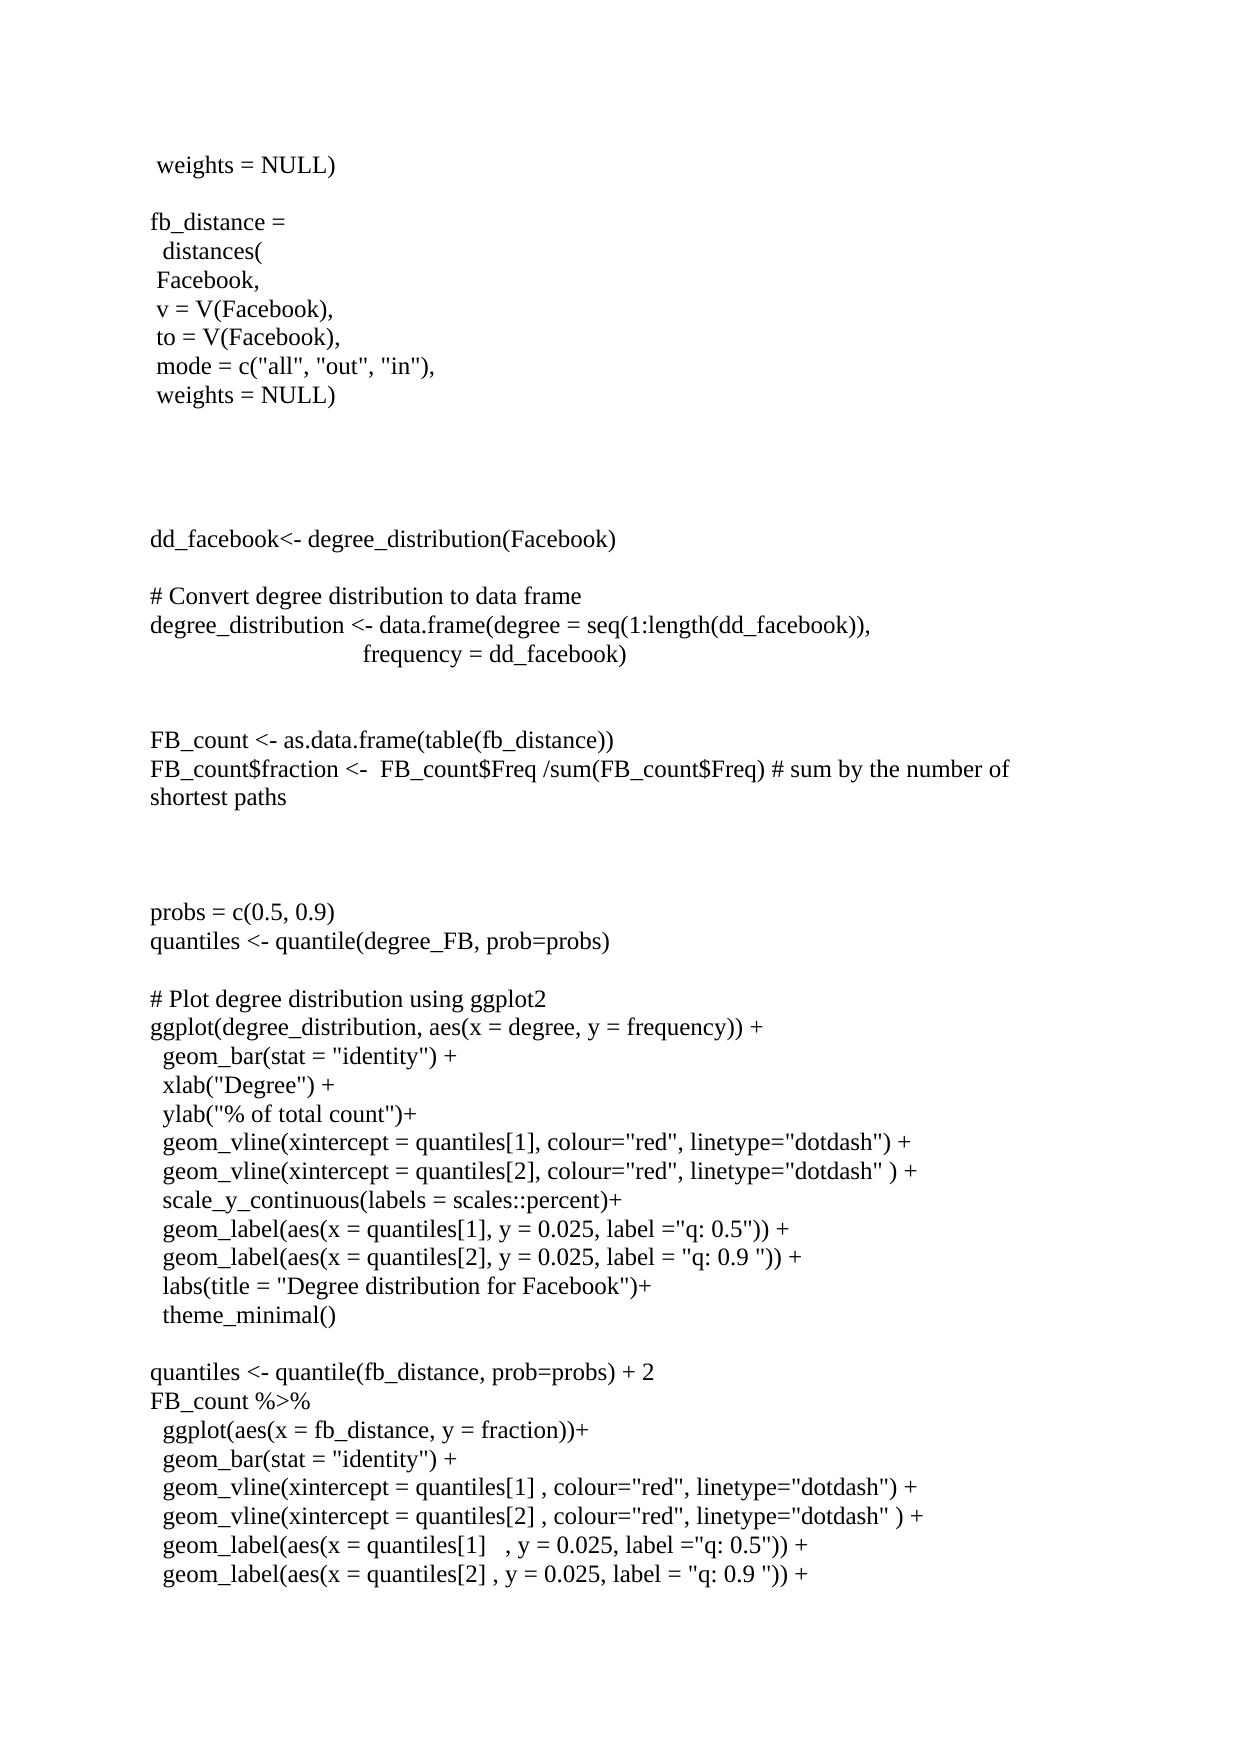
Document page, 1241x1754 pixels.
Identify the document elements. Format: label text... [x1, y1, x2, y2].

text geom_label(aes(x = quantiles[1], y = 0.025, label ="q: 0.5")) + [150, 1214, 1090, 1242]
text theme_minimal() [150, 1300, 1090, 1329]
text FB_count$fraction <- FB_count$Freq /sum(FB_count$Freq) # sum by the number of shortest paths [150, 754, 1090, 811]
text degree_distribution <- data.frame(degree = seq(1:length(dd_facebook)), [150, 610, 1090, 639]
text probs = c(0.5, 0.9) [150, 897, 1090, 926]
text geom_vline(xintercept = quantiles[2], colour="red", linetype="dotdash" ) + [150, 1156, 1090, 1185]
text Facebook, [150, 265, 1090, 294]
text geom_label(aes(x = quantiles[1] , y = 0.025, label ="q: 0.5")) + [150, 1530, 1090, 1559]
text geom_vline(xintercept = quantiles[1] , colour="red", linetype="dotdash") + [150, 1472, 1090, 1501]
text quantiles <- quantile(fb_distance, prob=probs) + 2 [150, 1357, 1090, 1386]
text quantiles <- quantile(degree_FB, prob=probs) [150, 926, 1090, 955]
text weights = NULL) [150, 380, 1090, 409]
text v = V(Facebook), [150, 294, 1090, 322]
text dd_facebook<- degree_distribution(Facebook) [150, 524, 1090, 552]
text ylab("% of total count")+ [150, 1099, 1090, 1127]
text frequency = dd_facebook) [150, 639, 1090, 667]
text geom_vline(xintercept = quantiles[1], colour="red", linetype="dotdash") + [150, 1127, 1090, 1156]
text weights = NULL) [150, 150, 1090, 179]
text geom_vline(xintercept = quantiles[2] , colour="red", linetype="dotdash" ) + [150, 1501, 1090, 1530]
text ggplot(aes(x = fb_distance, y = fraction))+ [150, 1415, 1090, 1444]
text scale_y_continuous(labels = scales::percent)+ [150, 1185, 1090, 1214]
text # Plot degree distribution using ggplot2 [150, 984, 1090, 1012]
text to = V(Facebook), [150, 322, 1090, 351]
text # Convert degree distribution to data frame [150, 581, 1090, 610]
text labs(title = "Degree distribution for Facebook")+ [150, 1271, 1090, 1300]
text geom_label(aes(x = quantiles[2] , y = 0.025, label = "q: 0.9 ")) + [150, 1559, 1090, 1587]
text FB_count <- as.data.frame(table(fb_distance)) [150, 725, 1090, 754]
text geom_bar(stat = "identity") + [150, 1041, 1090, 1070]
text mode = c("all", "out", "in"), [150, 351, 1090, 380]
text distances( [150, 236, 1090, 265]
text fb_distance = [150, 207, 1090, 236]
text FB_count %>% [150, 1386, 1090, 1415]
text ggplot(degree_distribution, aes(x = degree, y = frequency)) + [150, 1012, 1090, 1041]
text geom_bar(stat = "identity") + [150, 1444, 1090, 1472]
text geom_label(aes(x = quantiles[2], y = 0.025, label = "q: 0.9 ")) + [150, 1242, 1090, 1271]
text xlab("Degree") + [150, 1070, 1090, 1099]
